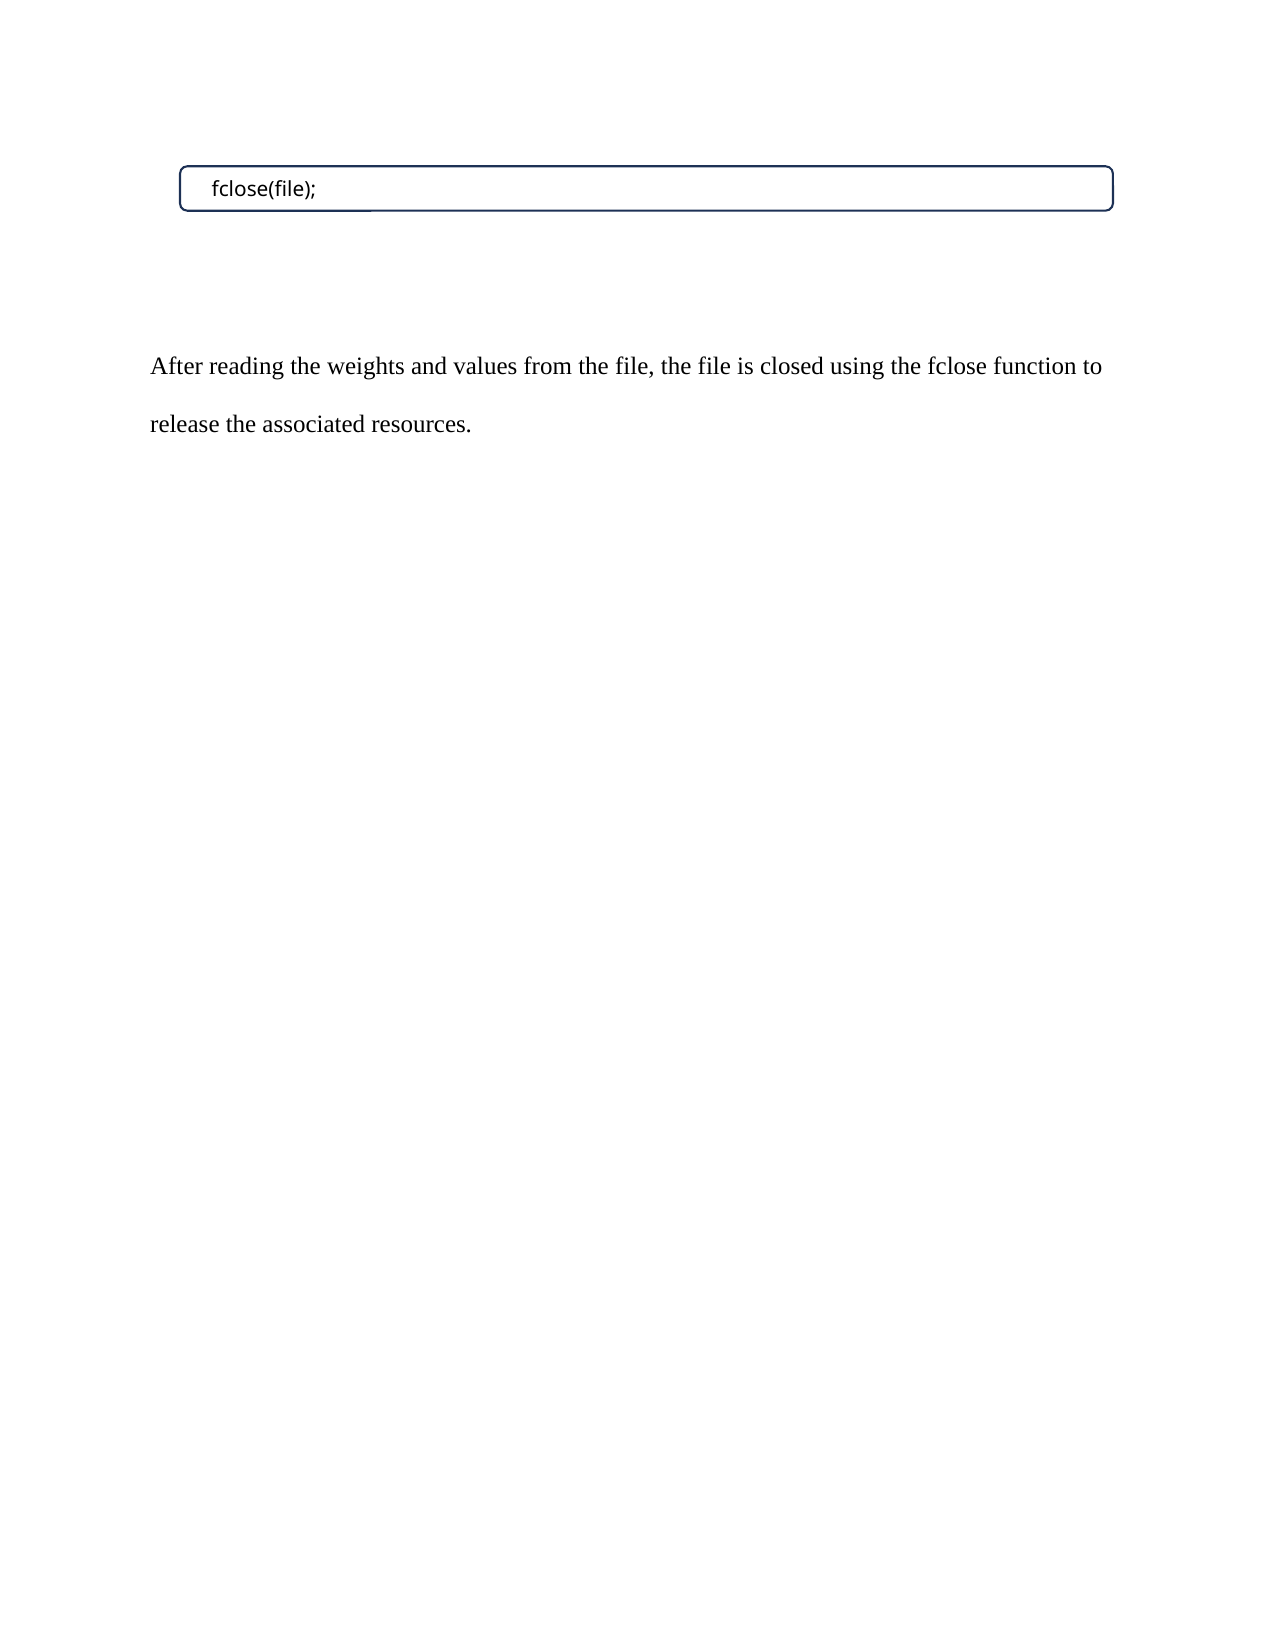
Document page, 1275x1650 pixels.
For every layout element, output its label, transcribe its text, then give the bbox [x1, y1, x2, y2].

text After reading the weights and values from the file, the file is closed using the fclose function to release the associated resources. [150, 294, 1125, 437]
